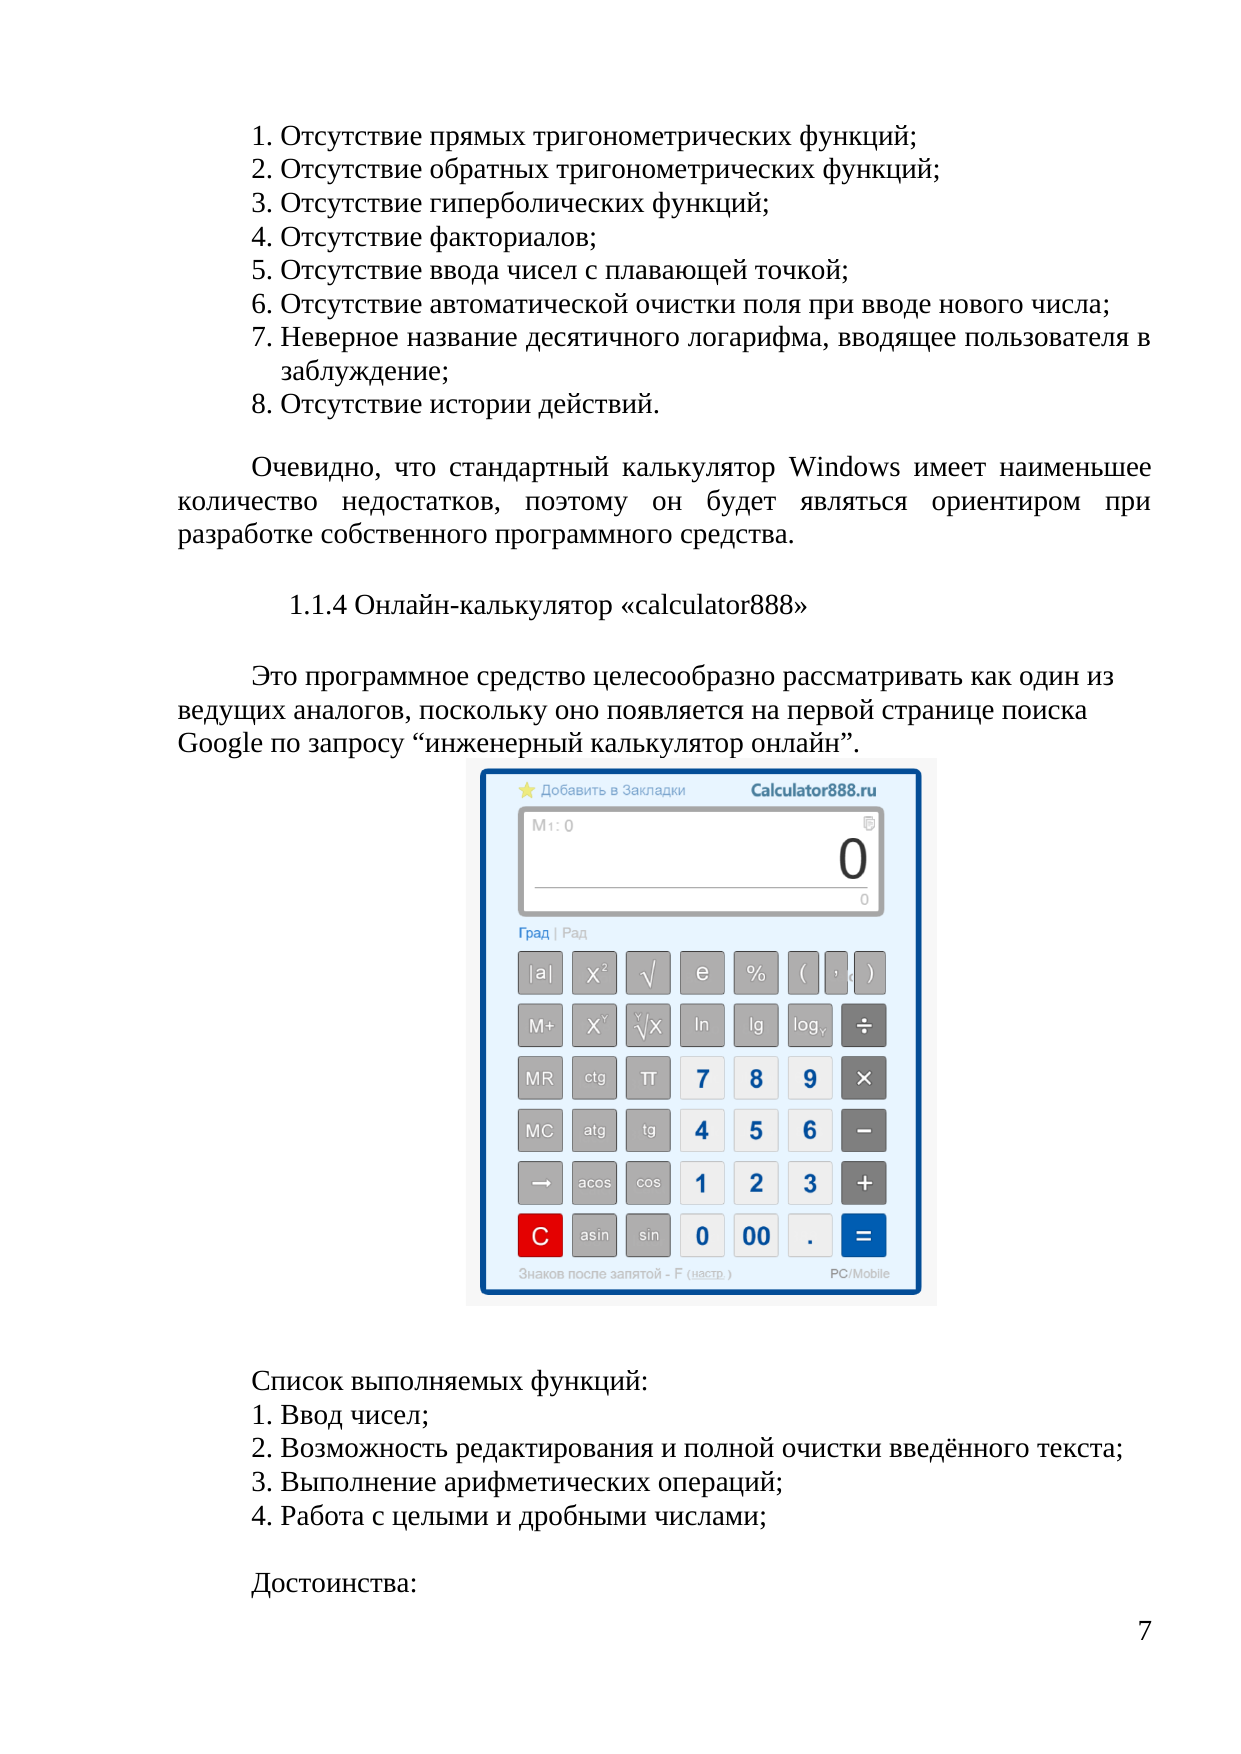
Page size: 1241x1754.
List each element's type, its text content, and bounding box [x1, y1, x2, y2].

list Отсутствие истории действий. [251, 386, 1152, 420]
list Ввод чисел; [251, 1397, 1152, 1431]
text Очевидно, что стандартный калькулятор Windows имеет наименьшее количество недостатков, поэтому он будет являться ориентиром при разработке собственного программного средства. [177, 449, 1152, 550]
list Отсутствие обратных тригонометрических функций; [251, 152, 1152, 185]
text Это программное средство целесообразно рассматривать как один из ведущих аналогов, поскольку оно появляется на первой странице поиска Google по запросу “инженерный калькулятор онлайн”. [177, 658, 1152, 759]
subtitle Онлайн-калькулятор «calculator888» [288, 587, 1152, 621]
list Неверное название десятичного логарифма, вводящее пользователя в заблуждение; [251, 319, 1152, 386]
text Выполнение арифметических операций; [251, 1464, 1152, 1498]
list Отсутствие прямых тригонометрических функций; [251, 118, 1152, 152]
list Отсутствие ввода чисел с плавающей точкой; [251, 252, 1152, 286]
text Список выполняемых функций: [177, 1363, 1152, 1397]
text Работа с целыми и дробными числами; [251, 1498, 1152, 1531]
text Отсутствие автоматической очистки поля при вводе нового числа; [251, 286, 1152, 319]
picture [465, 758, 937, 1306]
list Отсутствие гиперболических функций; [251, 185, 1152, 219]
text Достоинства: [177, 1565, 1152, 1598]
text Возможность редактирования и полной очистки введённого текста; [251, 1431, 1152, 1464]
list Отсутствие факториалов; [251, 219, 1152, 252]
